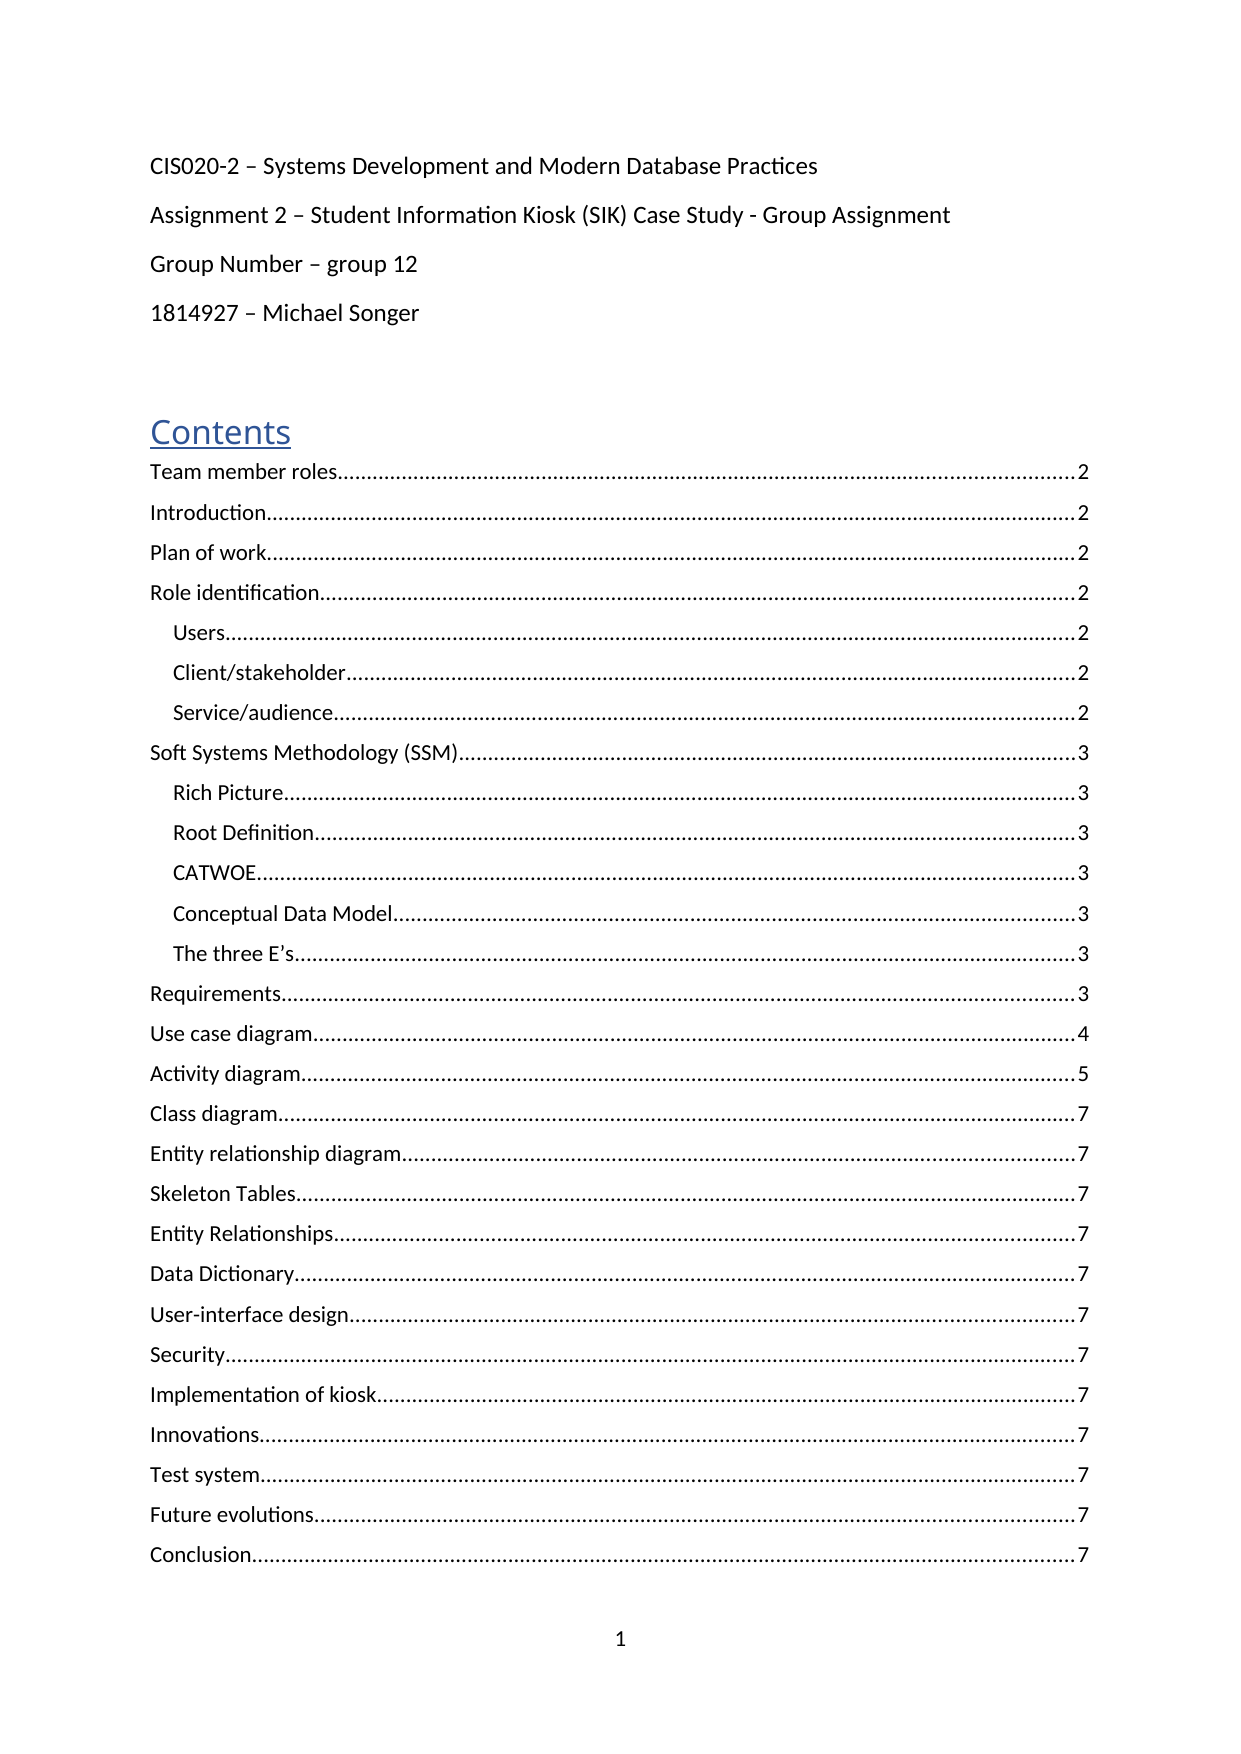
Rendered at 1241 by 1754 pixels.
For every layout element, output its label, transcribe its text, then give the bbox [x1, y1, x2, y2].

text Assignment 2 – Student Information Kiosk (SIK) Case Study - Group Assignment [150, 199, 1090, 229]
text CIS020-2 – Systems Development and Modern Database Practices [150, 150, 1090, 181]
text 1814927 – Michael Songer [150, 297, 1090, 327]
text Group Number – group 12 [150, 248, 1090, 278]
